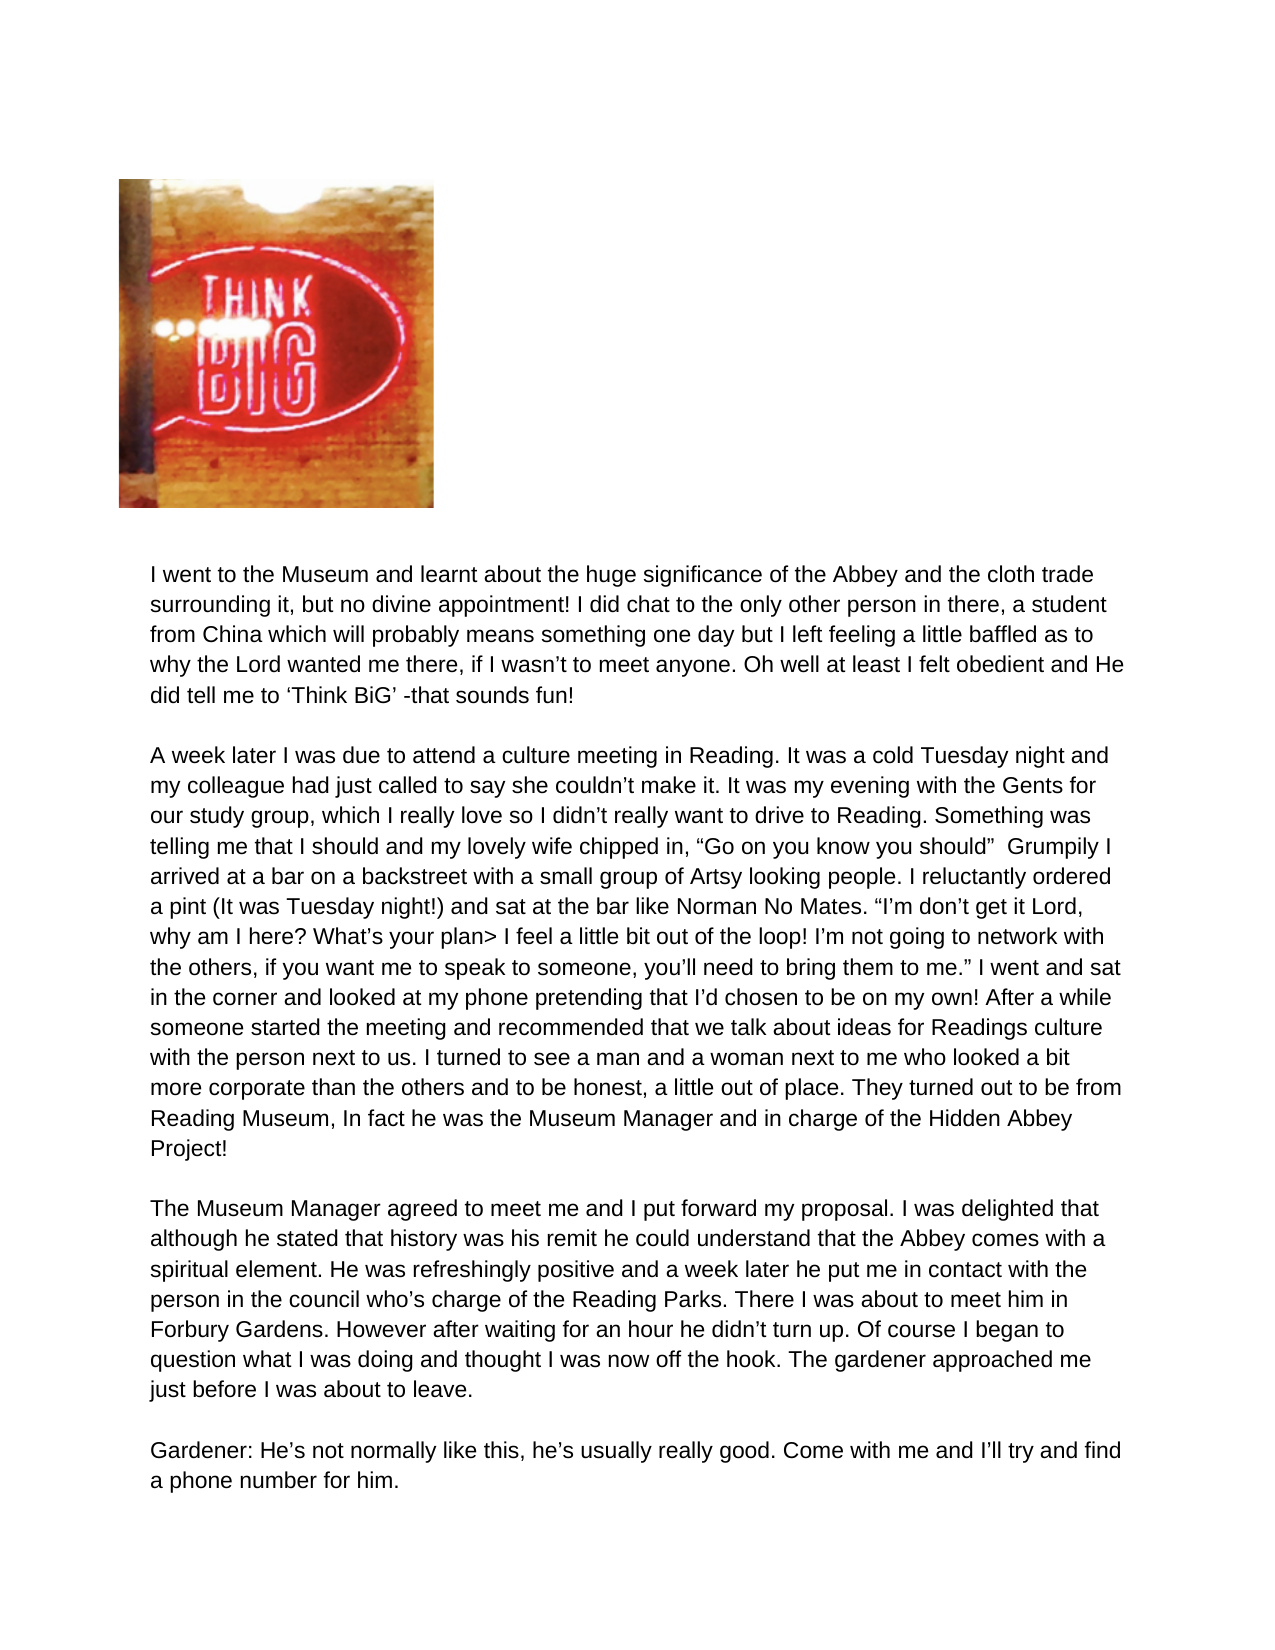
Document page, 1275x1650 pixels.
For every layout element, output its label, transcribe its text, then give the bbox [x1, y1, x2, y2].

text A week later I was due to attend a culture meeting in Reading. It was a cold Tuesday night and my colleague had just called to say she couldn’t make it. It was my evening with the Gents for our study group, which I really love so I didn’t really want to drive to Reading. Something was telling me that I should and my lovely wife chipped in, “Go on you know you should” Grumpily I arrived at a bar on a backstreet with a small group of Artsy looking people. I reluctantly ordered a pint (It was Tuesday night!) and sat at the bar like Norman No Mates. “I’m don’t get it Lord, why am I here? What’s your plan> I feel a little bit out of the loop! I’m not going to network with the others, if you want me to speak to someone, you’ll need to bring them to me.” I went and sat in the corner and looked at my phone pretending that I’d chosen to be on my own! After a while someone started the meeting and recommended that we talk about ideas for Readings culture with the person next to us. I turned to see a man and a woman next to me who looked a bit more corporate than the others and to be honest, a little out of place. They turned out to be from Reading Museum, In fact he was the Museum Manager and in charge of the Hidden Abbey Project! [150, 742, 1125, 1161]
text Gardener: He’s not normally like this, he’s usually really good. Come with me and I’ll try and find a phone number for him. [150, 1437, 1125, 1493]
text The Museum Manager agreed to meet me and I put forward my proposal. I was delighted that although he stated that history was his remit he could understand that the Abbey comes with a spiritual element. He was refreshingly positive and a week later he put me in contact with the person in the council who’s charge of the Reading Parks. There I was about to meet him in Forbury Gardens. However after waiting for an hour he didn’t turn up. Of course I began to question what I was doing and thought I was now off the hook. The gardener approached me just before I was about to leave. [150, 1195, 1125, 1403]
picture [118, 179, 434, 508]
text I went to the Museum and learnt about the huge significance of the Abbey and the cloth trade surrounding it, but no divine appointment! I did chat to the only other person in there, a student from China which will probably means something one day but I left feeling a little baffled as to why the Lord wanted me there, if I wasn’t to meet anyone. Oh well at least I felt obedient and He did tell me to ‘Think BiG’ -that sounds fun! [150, 561, 1125, 708]
